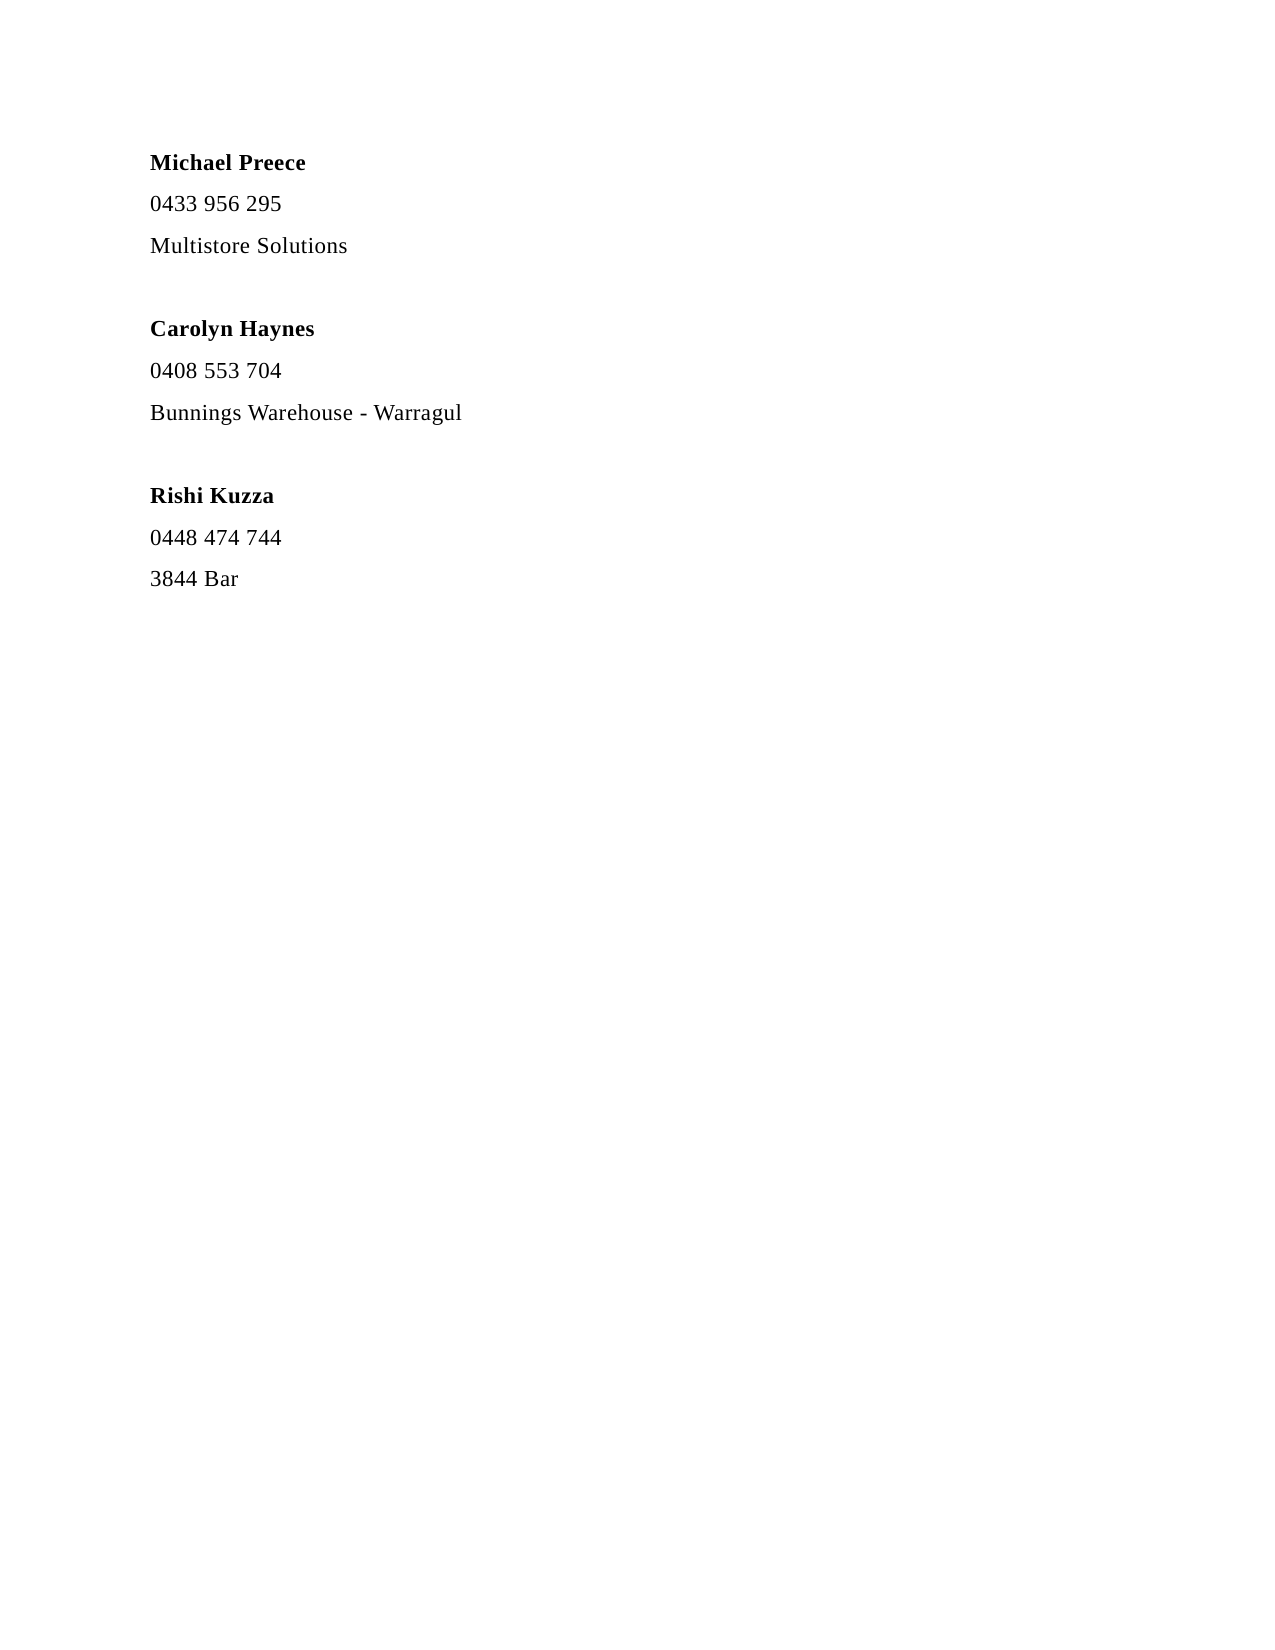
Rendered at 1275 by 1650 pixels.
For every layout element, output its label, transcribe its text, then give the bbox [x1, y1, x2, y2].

text Carolyn Haynes [150, 317, 1125, 342]
text 0408 553 704 [150, 358, 1125, 383]
text Rishi Kuzza [150, 483, 1125, 508]
text 0433 956 295 [150, 192, 1125, 217]
text 0448 474 744 [150, 525, 1125, 550]
text Michael Preece [150, 150, 1125, 175]
text Bunnings Warehouse - Warragul [150, 400, 1125, 425]
text 3844 Bar [150, 567, 1125, 592]
text Multistore Solutions [150, 233, 1125, 258]
